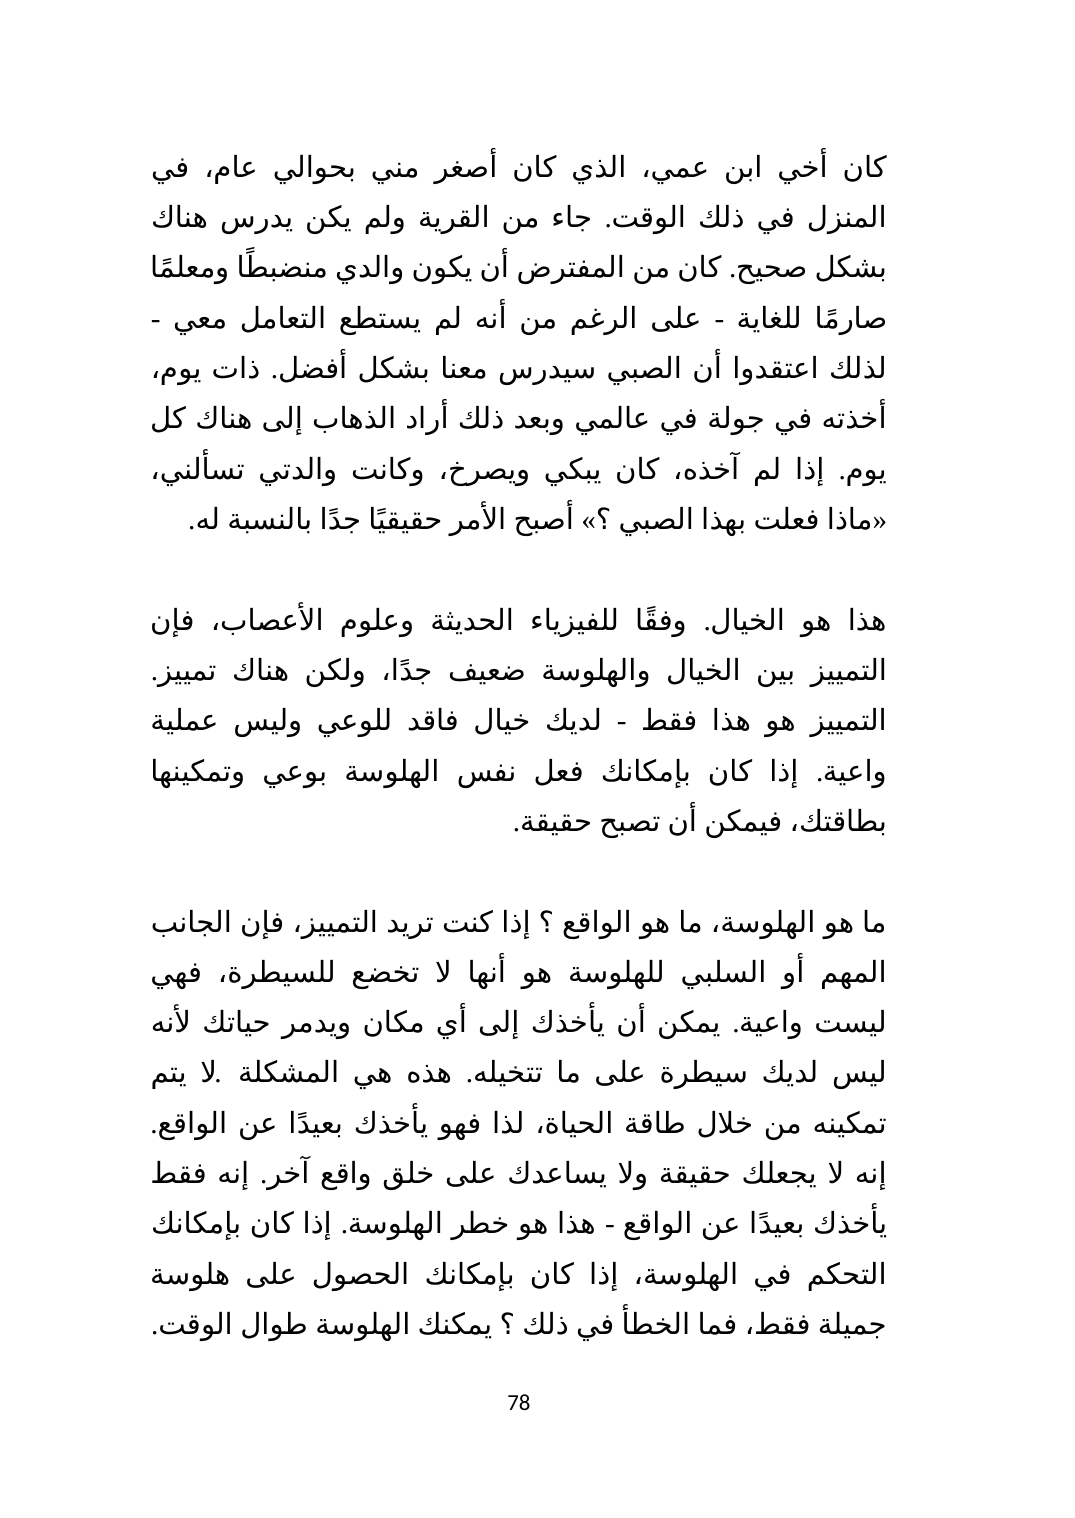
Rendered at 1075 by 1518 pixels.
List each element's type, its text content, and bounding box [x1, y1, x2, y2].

text كان أخي ابن عمي، الذي كان أصغر مني بحوالي عام، في المنزل في ذلك الوقت. جاء من القرية ولم يكن يدرس هناك بشكل صحيح. كان من المفترض أن يكون والدي منضبطًا ومعلمًا صارمًا للغاية - على الرغم من أنه لم يستطع التعامل معي - لذلك اعتقدوا أن الصبي سيدرس معنا بشكل أفضل. ذات يوم، أخذته في جولة في عالمي وبعد ذلك أراد الذهاب إلى هناك كل يوم. إذا لم آخذه، كان يبكي ويصرخ، وكانت والدتي تسألني، «ماذا فعلت بهذا الصبي ؟» أصبح الأمر حقيقيًا جدًا بالنسبة له. [150, 150, 887, 536]
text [150, 905, 887, 1341]
text هذا هو الخيال. وفقًا للفيزياء الحديثة وعلوم الأعصاب، فإن التمييز بين الخيال والهلوسة ضعيف جدًا، ولكن هناك تمييز. التمييز هو هذا فقط - لديك خيال فاقد للوعي وليس عملية واعية. إذا كان بإمكانك فعل نفس الهلوسة بوعي وتمكينها بطاقتك، فيمكن أن تصبح حقيقة. [150, 603, 887, 838]
